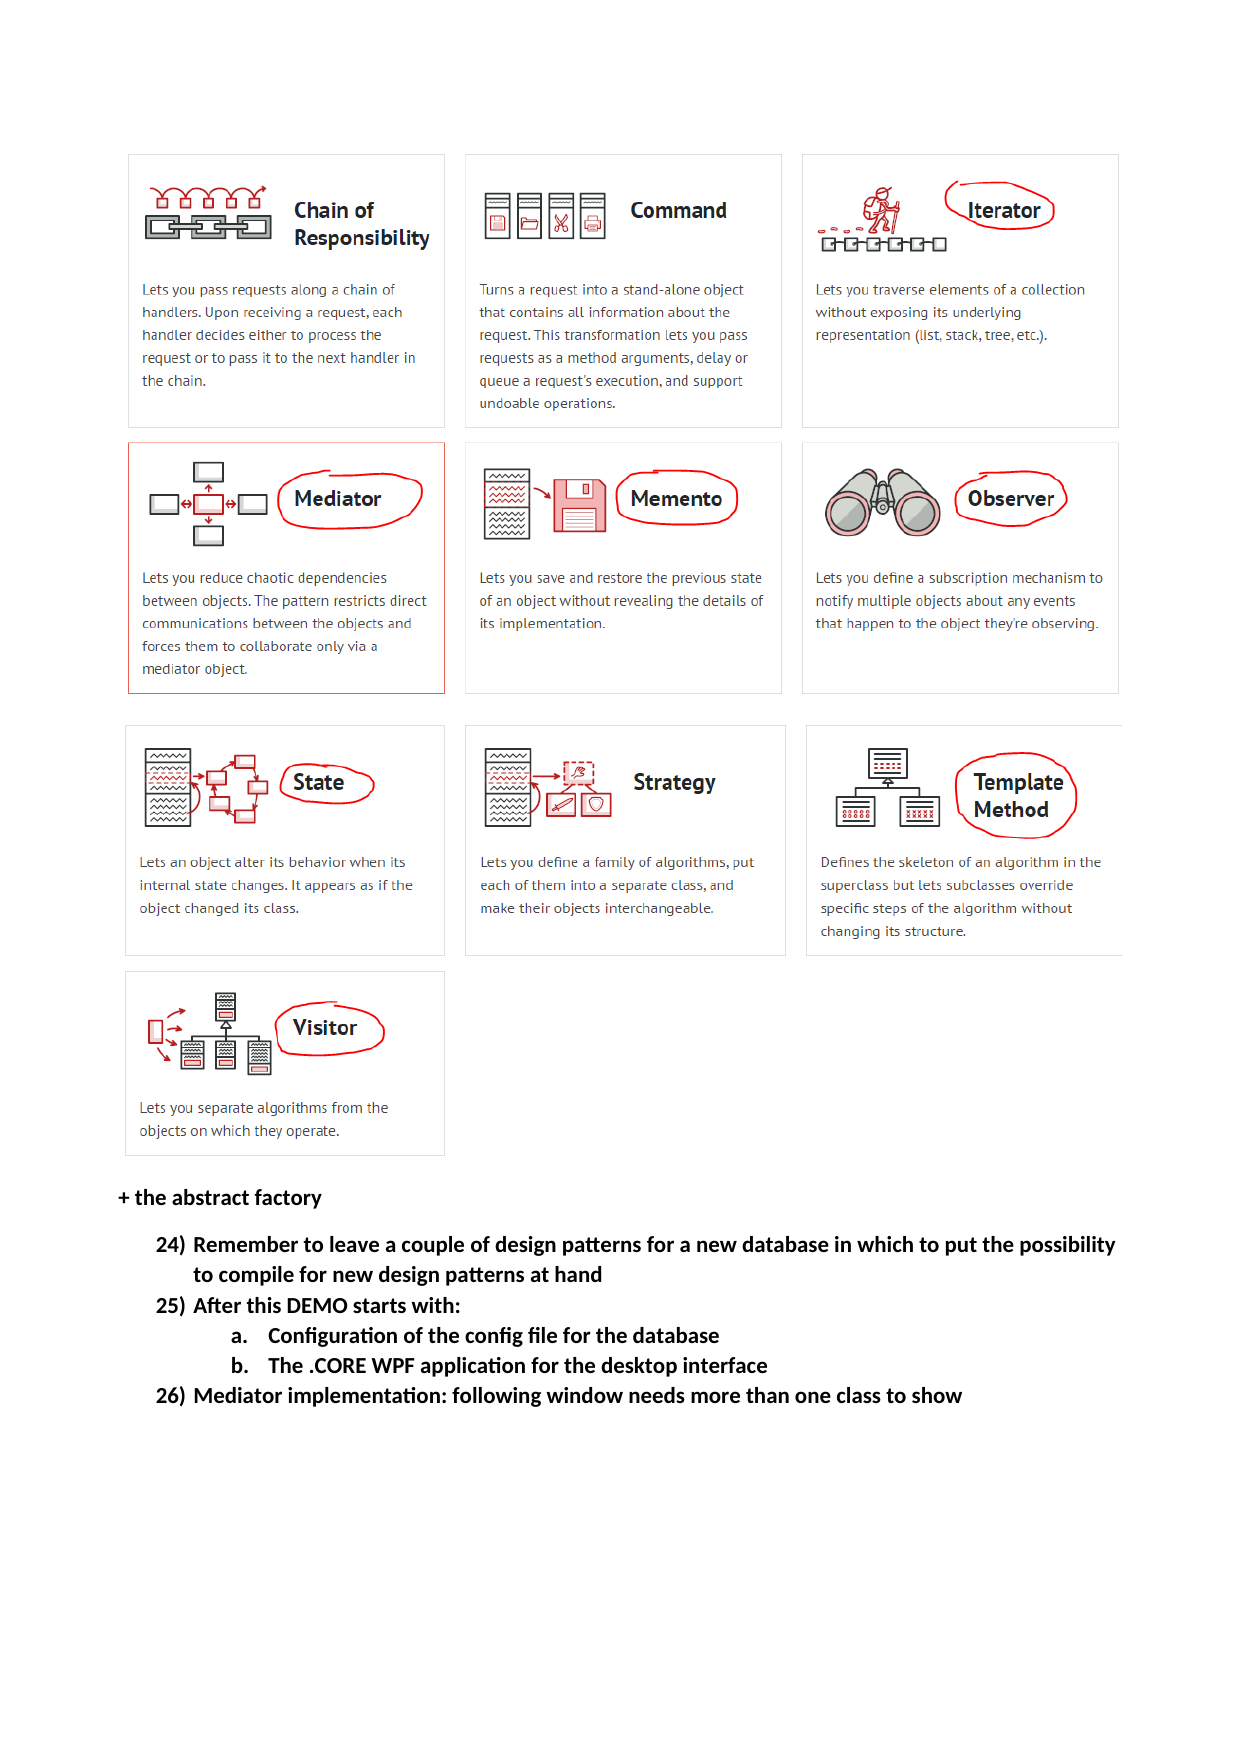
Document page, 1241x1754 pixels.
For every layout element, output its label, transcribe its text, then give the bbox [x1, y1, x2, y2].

list The .CORE WPF application for the desktop interface [231, 1351, 1122, 1379]
text + the abstract factory [118, 1183, 1122, 1211]
list Remember to leave a couple of design patterns for a new database in which to put the possibility to compile for new design patterns at hand [156, 1230, 1122, 1288]
list Mediator implementation: following window needs more than one class to show [156, 1381, 1122, 1409]
list Configuration of the config file for the database [231, 1321, 1122, 1349]
picture [118, 147, 1123, 702]
list After this DEMO starts with: [156, 1291, 1122, 1319]
picture [118, 720, 1123, 1165]
